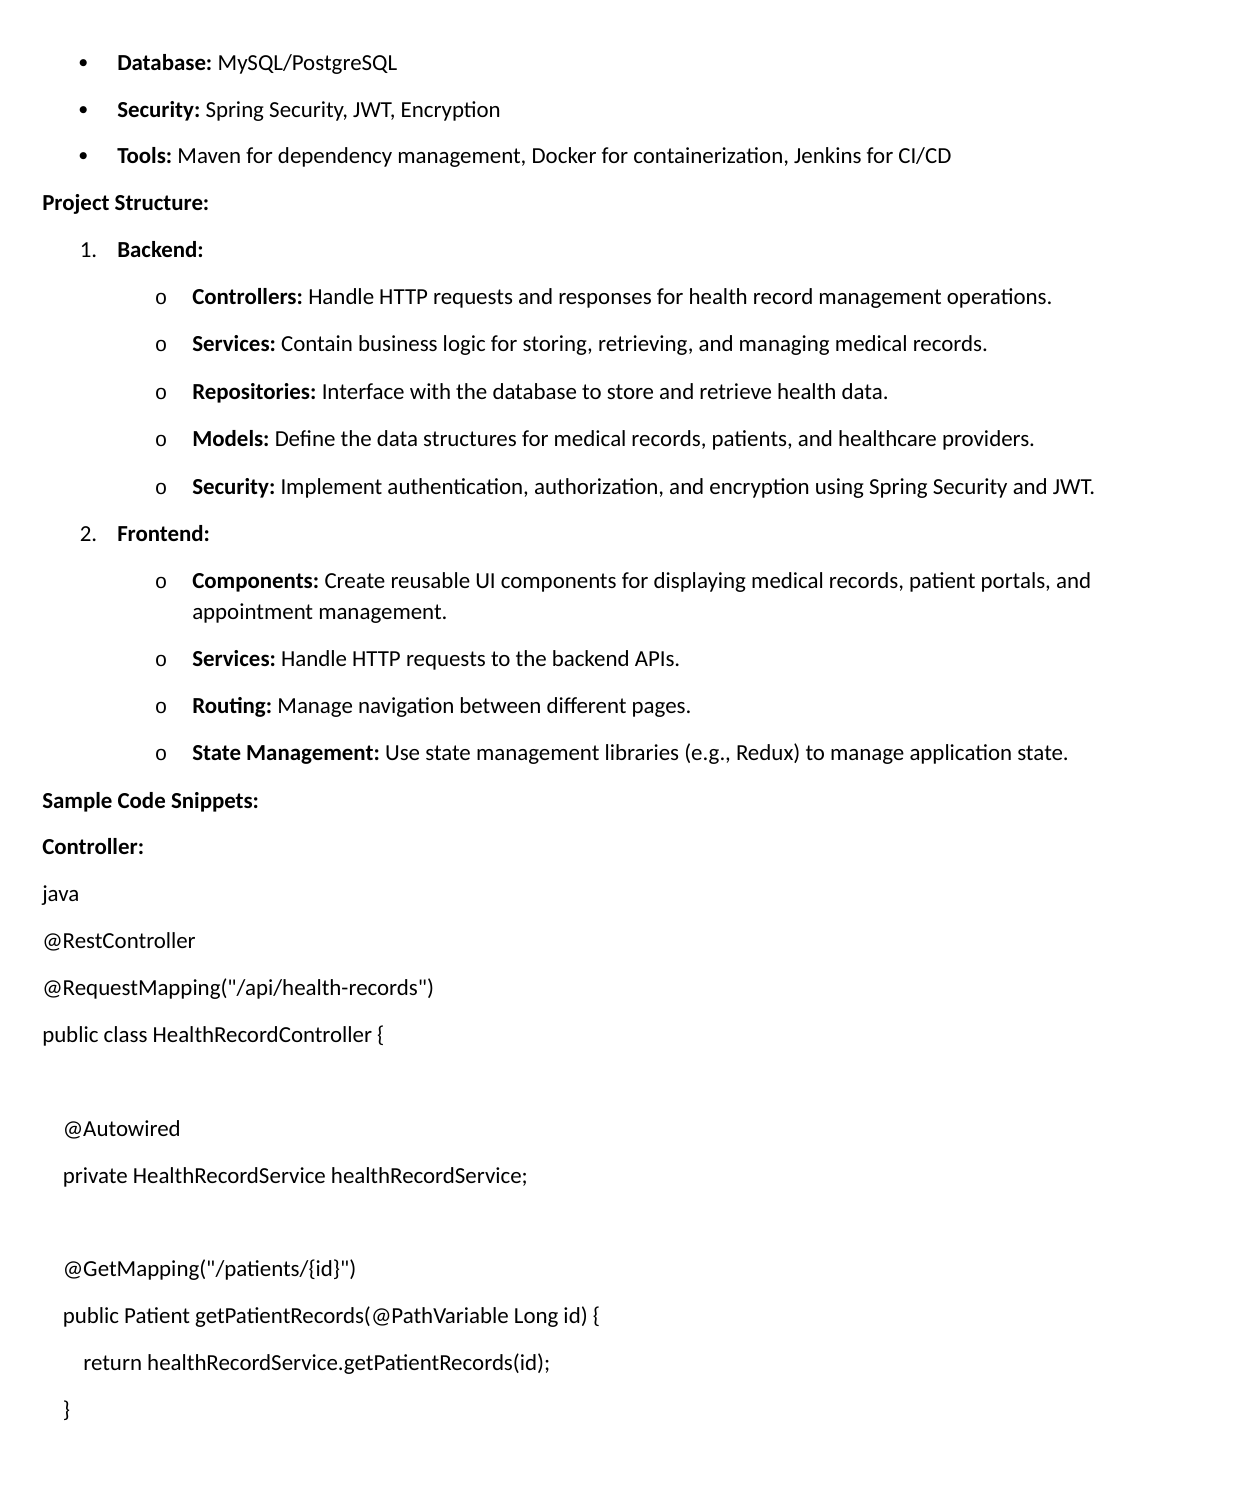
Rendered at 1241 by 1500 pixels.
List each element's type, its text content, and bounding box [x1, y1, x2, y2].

text Project Structure: [42, 188, 1207, 216]
list Components: Create reusable UI components for displaying medical records, patient portals, and appointment management. [154, 566, 1207, 625]
list Tools: Maven for dependency management, Docker for containerization, Jenkins for CI/CD [79, 142, 1207, 169]
text public Patient getPatientRecords(@PathVariable Long id) { [42, 1301, 1207, 1329]
text java [42, 879, 1207, 908]
list Database: MySQL/PostgreSQL [79, 48, 1207, 76]
text @GetMapping("/patients/{id}") [42, 1254, 1207, 1283]
text Controller: [42, 833, 1207, 861]
text public class HealthRecordController { [42, 1020, 1207, 1048]
list State Management: Use state management libraries (e.g., Redux) to manage application state. [154, 738, 1207, 767]
list Security: Implement authentication, authorization, and encryption using Spring Security and JWT. [154, 472, 1207, 500]
text private HealthRecordService healthRecordService; [42, 1161, 1207, 1189]
text return healthRecordService.getPatientRecords(id); [42, 1348, 1207, 1376]
text @RestController [42, 926, 1207, 954]
text @Autowired [42, 1114, 1207, 1142]
list Controllers: Handle HTTP requests and responses for health record management operations. [154, 282, 1207, 311]
text Sample Code Snippets: [42, 786, 1207, 814]
list Repositories: Interface with the database to store and retrieve health data. [154, 377, 1207, 406]
text @RequestMapping("/api/health-records") [42, 973, 1207, 1001]
list Frontend: [79, 519, 1207, 547]
list Routing: Manage navigation between different pages. [154, 691, 1207, 719]
text } [42, 1395, 1207, 1423]
list Services: Contain business logic for storing, retrieving, and managing medical records. [154, 329, 1207, 358]
list Models: Define the data structures for medical records, patients, and healthcare providers. [154, 424, 1207, 453]
list Security: Spring Security, JWT, Encryption [79, 95, 1207, 123]
list Backend: [79, 235, 1207, 263]
list Services: Handle HTTP requests to the backend APIs. [154, 644, 1207, 672]
